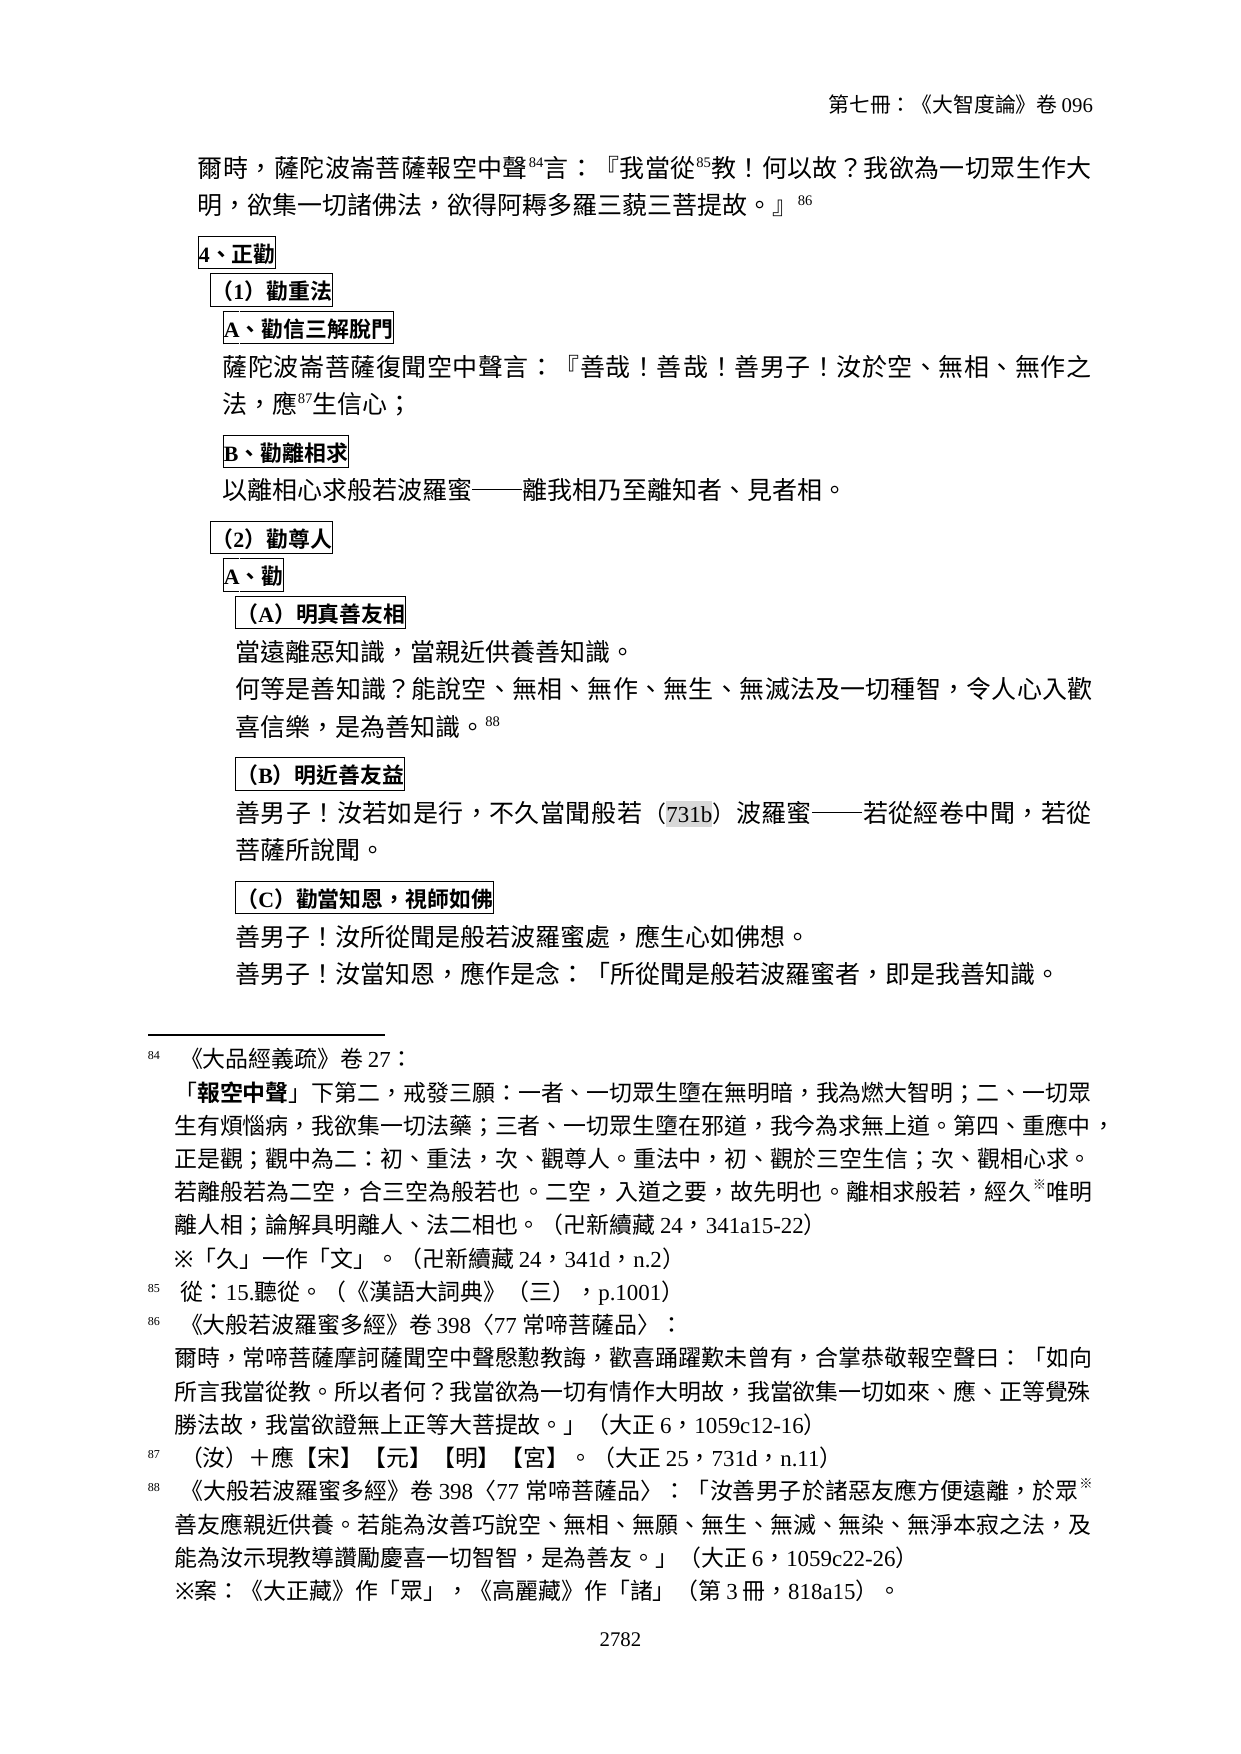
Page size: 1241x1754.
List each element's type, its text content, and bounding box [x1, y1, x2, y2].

text 當遠離惡知識，當親近供養善知識。 [235, 631, 1092, 669]
text （A）明真善友相 [235, 594, 1092, 631]
text 何等是善知識？能說空、無相、無作、無生、無滅法及一切種智，令人心入歡喜信樂，是為善知識。 [235, 669, 1092, 744]
text （C）勸當知恩，視師如佛 [235, 879, 1092, 916]
text 爾時，薩陀波崙菩薩報空中聲言：『我當從教！何以故？我欲為一切眾生作大明，欲集一切諸佛法，欲得阿耨多羅三藐三菩提故。』 [198, 148, 1092, 223]
text 以離相心求般若波羅蜜──離我相乃至離知者、見者相。 [223, 470, 1092, 508]
text 善男子！汝所從聞是般若波羅蜜處，應生心如佛想。 [235, 916, 1092, 954]
text A、勸信三解脫門 [223, 309, 1092, 346]
text A、勸 [223, 556, 1092, 594]
text 4、正勸 [198, 234, 1092, 271]
text （2）勸尊人 [210, 519, 1092, 556]
text 薩陀波崙菩薩復聞空中聲言：『善哉！善哉！善男子！汝於空、無相、無作之法，應生信心； [223, 346, 1092, 421]
text B、勸離相求 [223, 433, 1092, 470]
text （B）明近善友益 [235, 755, 1092, 793]
text 善男子！汝當知恩，應作是念：「所從聞是般若波羅蜜者，即是我善知識。 [235, 954, 1092, 991]
text 善男子！汝若如是行，不久當聞般若（731b）波羅蜜──若從經卷中聞，若從菩薩所說聞。 [235, 793, 1092, 868]
text （1）勸重法 [210, 271, 1092, 309]
